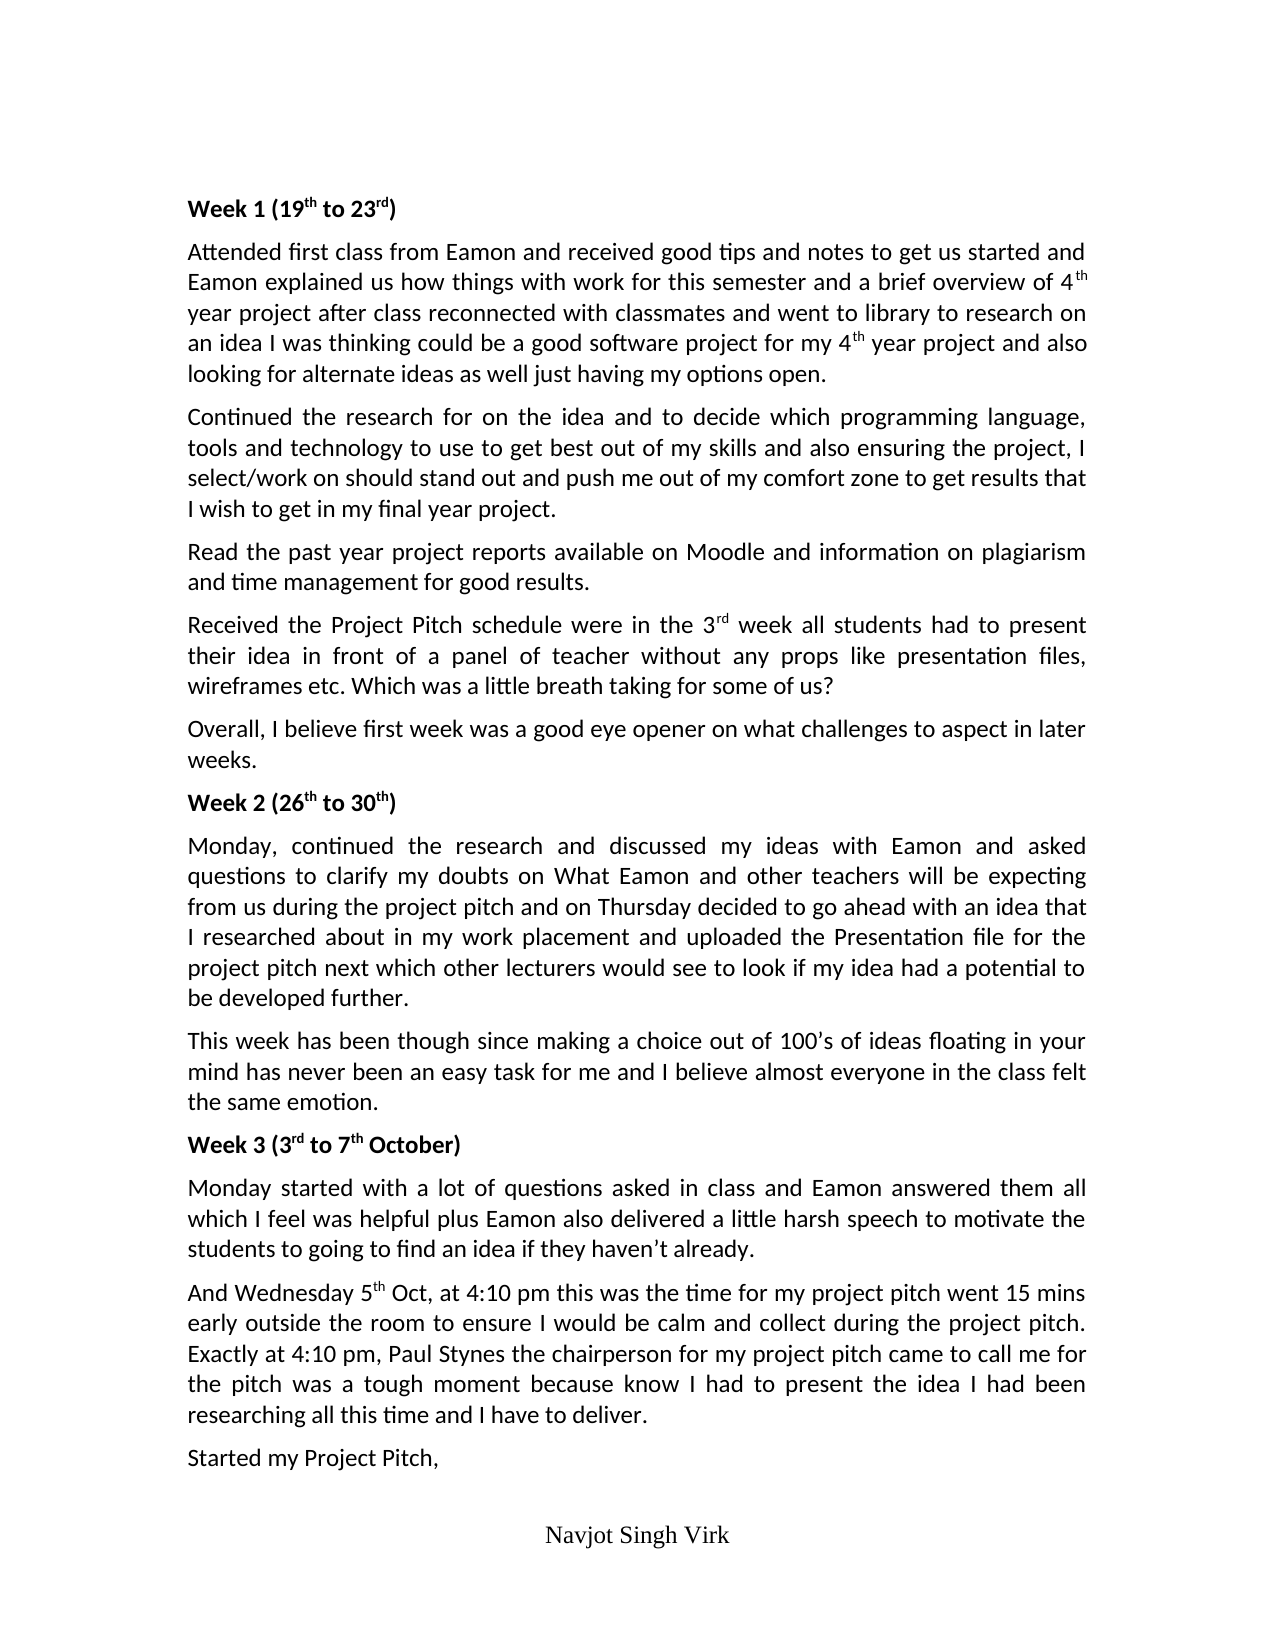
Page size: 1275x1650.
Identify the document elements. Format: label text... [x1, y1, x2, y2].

text Received the Project Pitch schedule were in the 3rd week all students had to present their idea in front of a panel of teacher without any props like presentation files, wireframes etc. Which was a little breath taking for some of us? [187, 609, 1088, 701]
text Continued the research for on the idea and to decide which programming language, tools and technology to use to get best out of my skills and also ensuring the project, I select/work on should stand out and push me out of my comfort zone to get results that I wish to get in my final year project. [187, 401, 1088, 523]
text Monday started with a lot of questions asked in class and Eamon answered them all which I feel was helpful plus Eamon also delivered a little harsh speech to motivate the students to going to find an idea if they haven’t already. [187, 1173, 1088, 1264]
text Week 1 (19th to 23rd) [187, 193, 1088, 223]
text Read the past year project reports available on Moodle and information on plagiarism and time management for good results. [187, 536, 1088, 597]
text Overall, I believe first week was a good eye opener on what challenges to aspect in later weeks. [187, 713, 1088, 774]
text And Wednesday 5th Oct, at 4:10 pm this was the time for my project pitch went 15 mins early outside the room to ensure I would be calm and collect during the project pitch. Exactly at 4:10 pm, Paul Stynes the chairperson for my project pitch came to call me for the pitch was a tough moment because know I had to present the idea I had been researching all this time and I have to deliver. [187, 1277, 1088, 1429]
text Week 2 (26th to 30th) [187, 787, 1088, 817]
text Attended first class from Eamon and received good tips and notes to get us started and Eamon explained us how things with work for this semester and a brief overview of 4th year project after class reconnected with classmates and went to library to research on an idea I was thinking could be a good software project for my 4th year project and also looking for alternate ideas as well just having my options open. [187, 236, 1088, 389]
text Monday, continued the research and discussed my ideas with Eamon and asked questions to clarify my doubts on What Eamon and other teachers will be expecting from us during the project pitch and on Thursday decided to go ahead with an idea that I researched about in my work placement and uploaded the Presentation file for the project pitch next which other lecturers would see to look if my idea had a potential to be developed further. [187, 830, 1088, 1013]
text Started my Project Pitch, [187, 1442, 1088, 1472]
text This week has been though since making a choice out of 100’s of ideas floating in your mind has never been an easy task for me and I believe almost everyone in the class felt the same emotion. [187, 1026, 1088, 1117]
text Week 3 (3rd to 7th October) [187, 1129, 1088, 1160]
